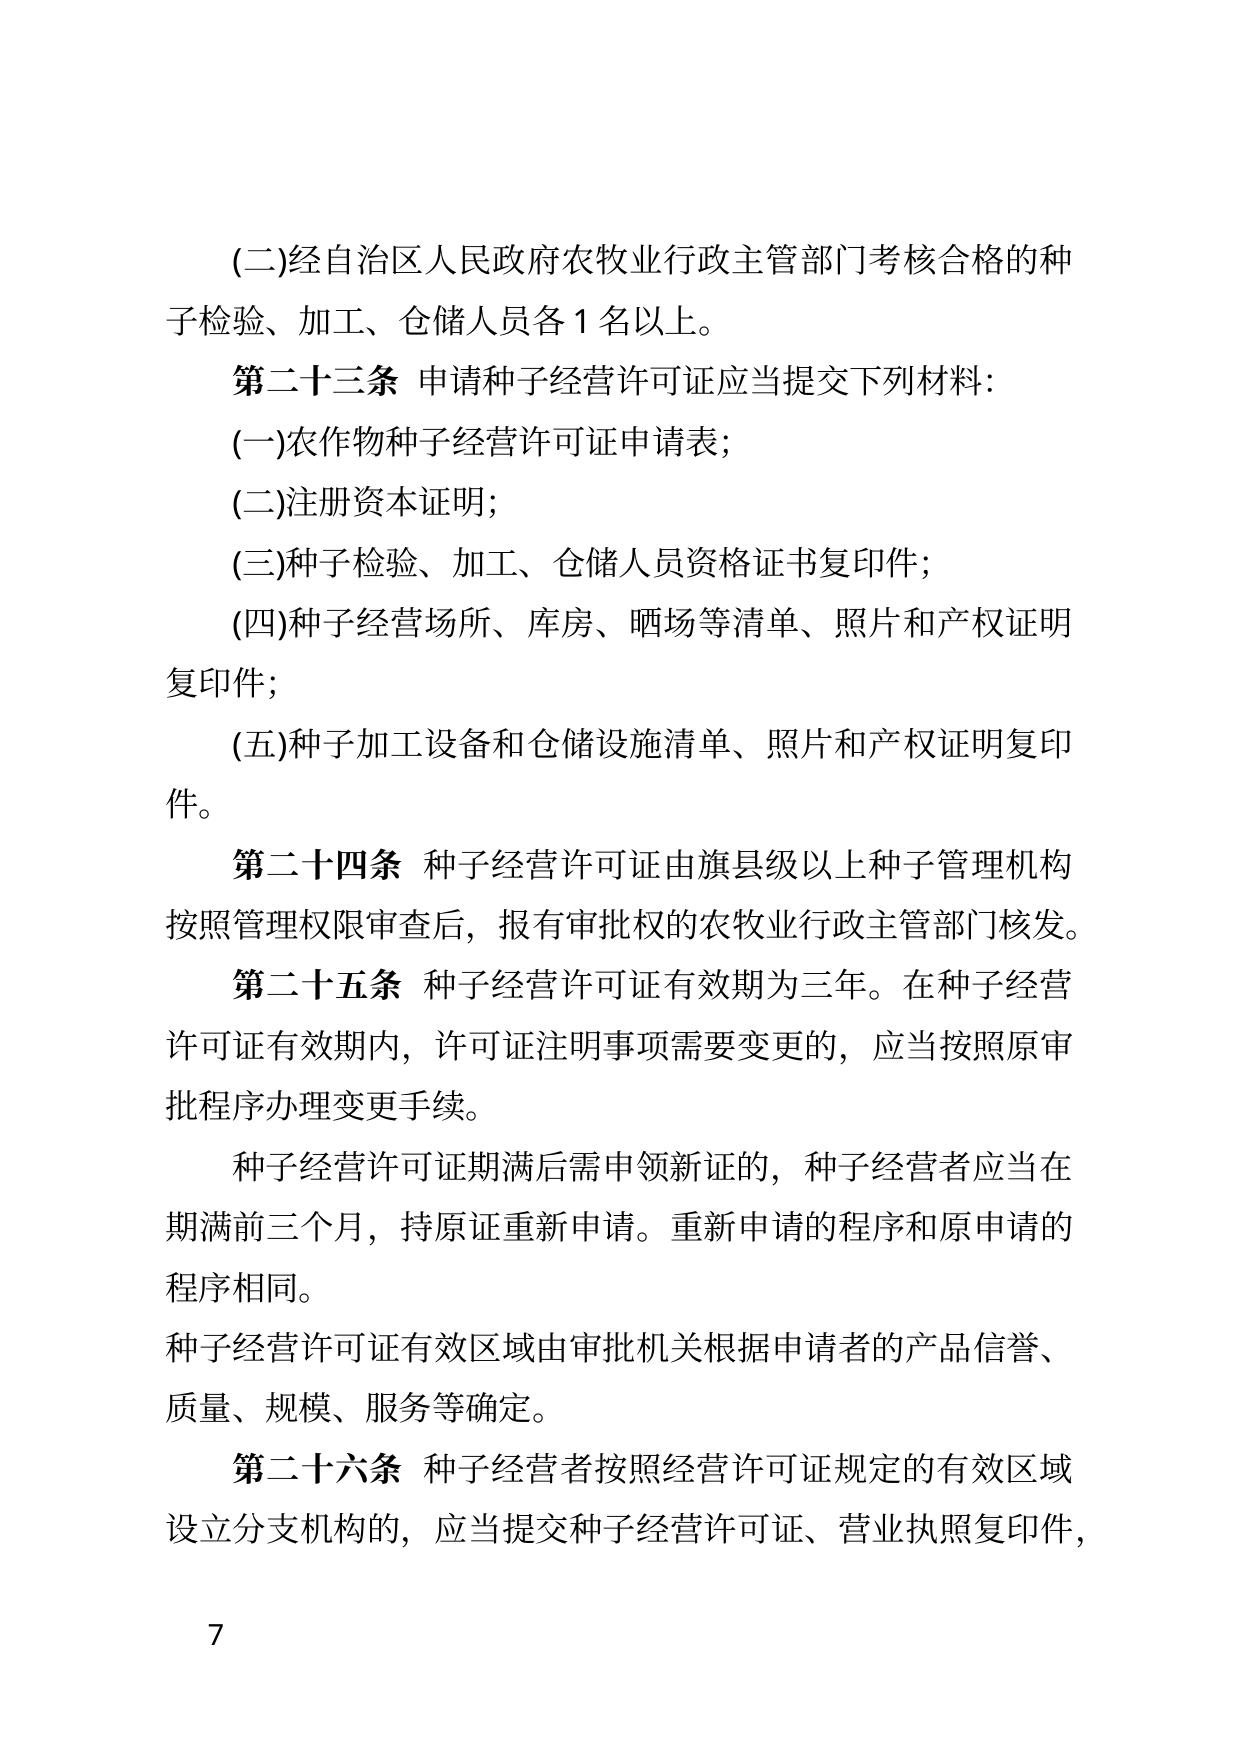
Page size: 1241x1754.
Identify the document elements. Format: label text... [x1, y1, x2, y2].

text (二)注册资本证明； [165, 466, 1075, 527]
text 第二十五条 种子经营许可证有效期为三年。在种子经营许可证有效期内，许可证注明事项需要变更的，应当按照原审批程序办理变更手续。 [165, 949, 1075, 1131]
text (二)经自治区人民政府农牧业行政主管部门考核合格的种子检验、加工、仓储人员各1名以上。 [165, 224, 1075, 345]
text (四)种子经营场所、库房、晒场等清单、照片和产权证明复印件； [165, 587, 1075, 708]
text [165, 1433, 1075, 1554]
text (一)农作物种子经营许可证申请表； [165, 406, 1075, 466]
text 第二十四条 种子经营许可证由旗县级以上种子管理机构按照管理权限审查后，报有审批权的农牧业行政主管部门核发。 [165, 829, 1075, 949]
text (三)种子检验、加工、仓储人员资格证书复印件； [165, 527, 1075, 587]
text (五)种子加工设备和仓储设施清单、照片和产权证明复印件。 [165, 708, 1075, 829]
text 种子经营许可证期满后需申领新证的，种子经营者应当在期满前三个月，持原证重新申请。重新申请的程序和原申请的程序相同。 [165, 1131, 1075, 1312]
text 种子经营许可证有效区域由审批机关根据申请者的产品信誉、质量、规模、服务等确定。 [165, 1312, 1075, 1433]
text 第二十三条 申请种子经营许可证应当提交下列材料： [165, 345, 1075, 406]
